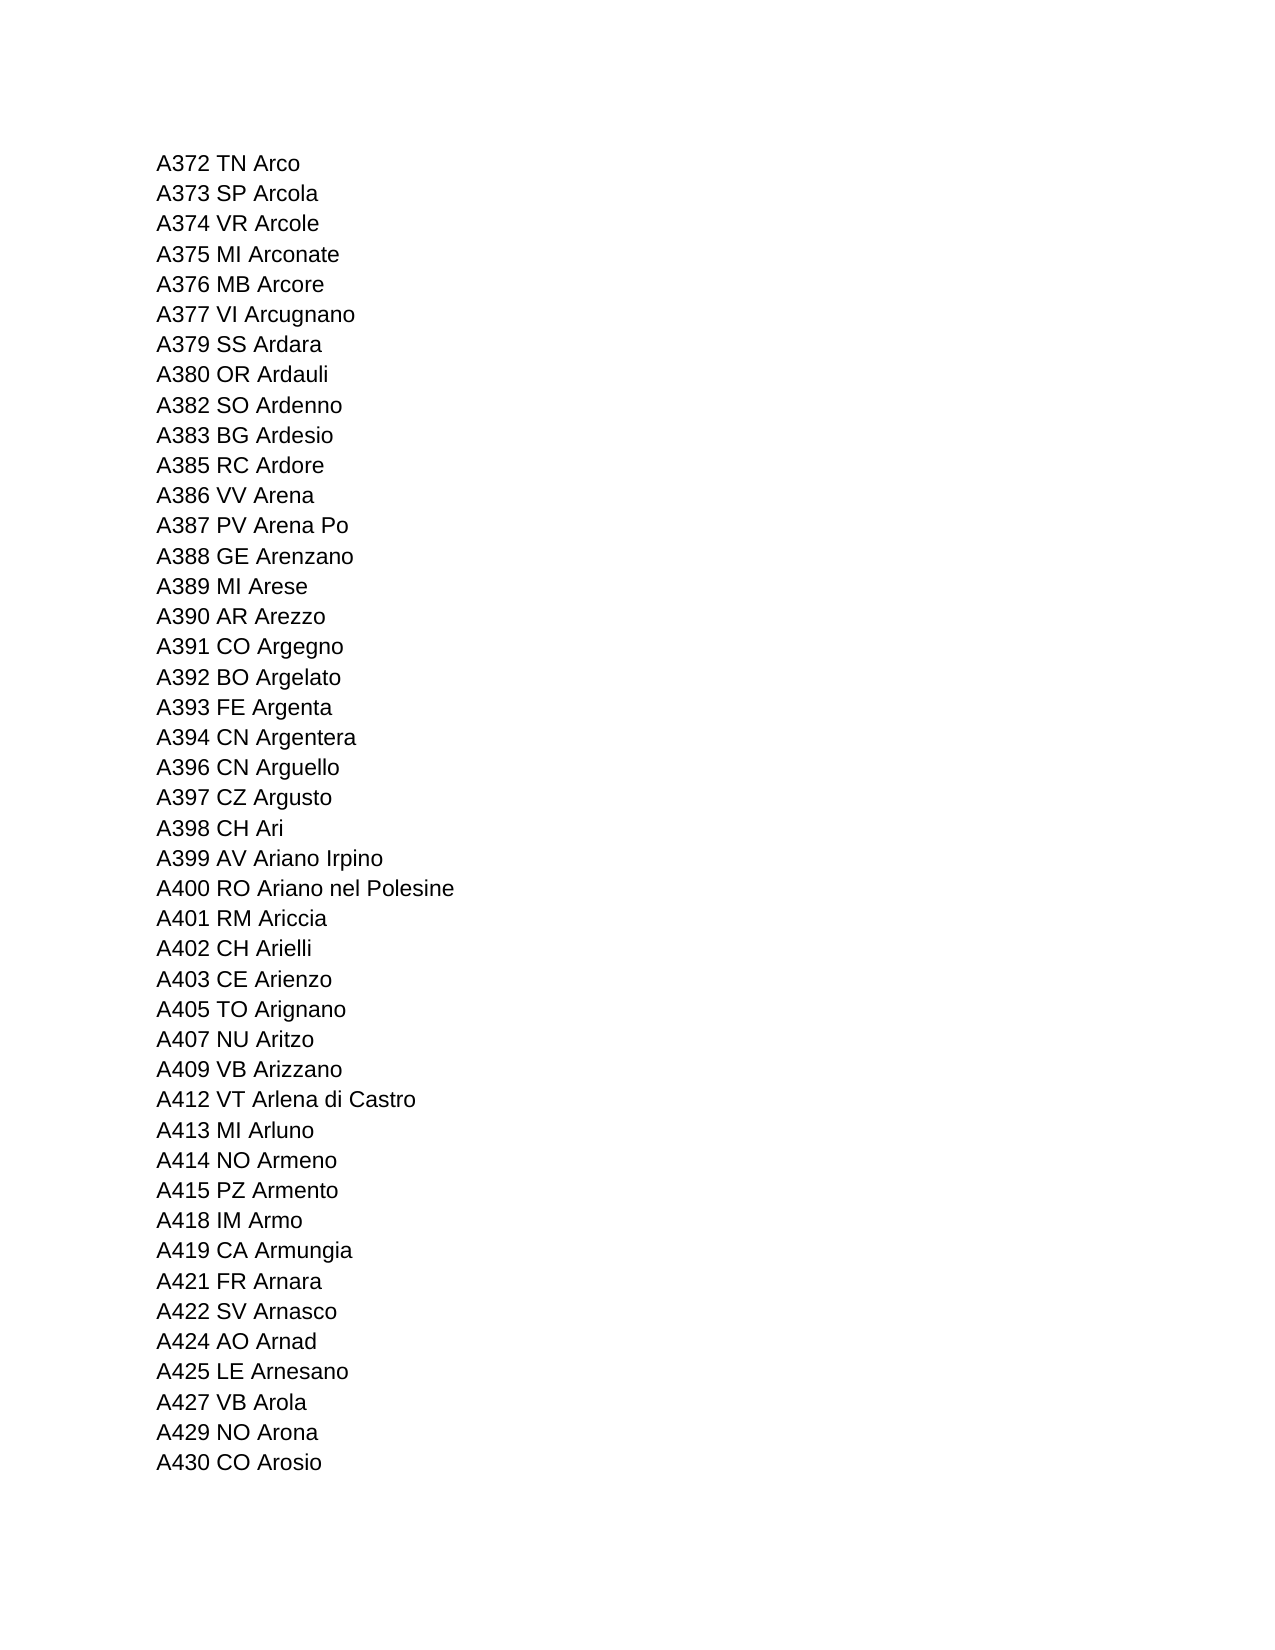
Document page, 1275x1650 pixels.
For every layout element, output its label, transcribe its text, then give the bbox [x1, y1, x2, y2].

text A373 SP Arcola [150, 180, 1125, 207]
text A386 VV Arena [150, 482, 1125, 509]
text A389 MI Arese [150, 573, 1125, 599]
text A374 VR Arcole [150, 210, 1125, 237]
text A399 AV Ariano Irpino [150, 845, 1125, 871]
text A418 IM Armo [150, 1207, 1125, 1234]
text A401 RM Ariccia [150, 905, 1125, 932]
text A397 CZ Argusto [150, 784, 1125, 811]
text A396 CN Arguello [150, 754, 1125, 781]
text A383 BG Ardesio [150, 422, 1125, 448]
text A394 CN Argentera [150, 724, 1125, 750]
text A429 NO Arona [150, 1419, 1125, 1445]
text A430 CO Arosio [150, 1449, 1125, 1475]
text A385 RC Ardore [150, 452, 1125, 478]
text A392 BO Argelato [150, 663, 1125, 690]
text A398 CH Ari [150, 814, 1125, 841]
text A387 PV Arena Po [150, 512, 1125, 539]
text A393 FE Argenta [150, 694, 1125, 720]
text A413 MI Arluno [150, 1117, 1125, 1143]
text A405 TO Arignano [150, 996, 1125, 1022]
text A414 NO Armeno [150, 1147, 1125, 1173]
text A388 GE Arenzano [150, 543, 1125, 569]
text A402 CH Arielli [150, 935, 1125, 962]
text A400 RO Ariano nel Polesine [150, 875, 1125, 901]
text A424 AO Arnad [150, 1328, 1125, 1354]
text A377 VI Arcugnano [150, 301, 1125, 327]
text A427 VB Arola [150, 1388, 1125, 1415]
text A409 VB Arizzano [150, 1056, 1125, 1083]
text A376 MB Arcore [150, 271, 1125, 297]
text A391 CO Argegno [150, 633, 1125, 660]
text A380 OR Ardauli [150, 361, 1125, 388]
text A372 TN Arco [150, 150, 1125, 176]
text A412 VT Arlena di Castro [150, 1086, 1125, 1113]
text A425 LE Arnesano [150, 1358, 1125, 1385]
text A382 SO Ardenno [150, 392, 1125, 418]
text A379 SS Ardara [150, 331, 1125, 358]
text A419 CA Armungia [150, 1237, 1125, 1264]
text A407 NU Aritzo [150, 1026, 1125, 1052]
text A390 AR Arezzo [150, 603, 1125, 629]
text A422 SV Arnasco [150, 1298, 1125, 1324]
text A415 PZ Armento [150, 1177, 1125, 1203]
text A375 MI Arconate [150, 241, 1125, 267]
text A403 CE Arienzo [150, 966, 1125, 992]
text A421 FR Arnara [150, 1268, 1125, 1294]
